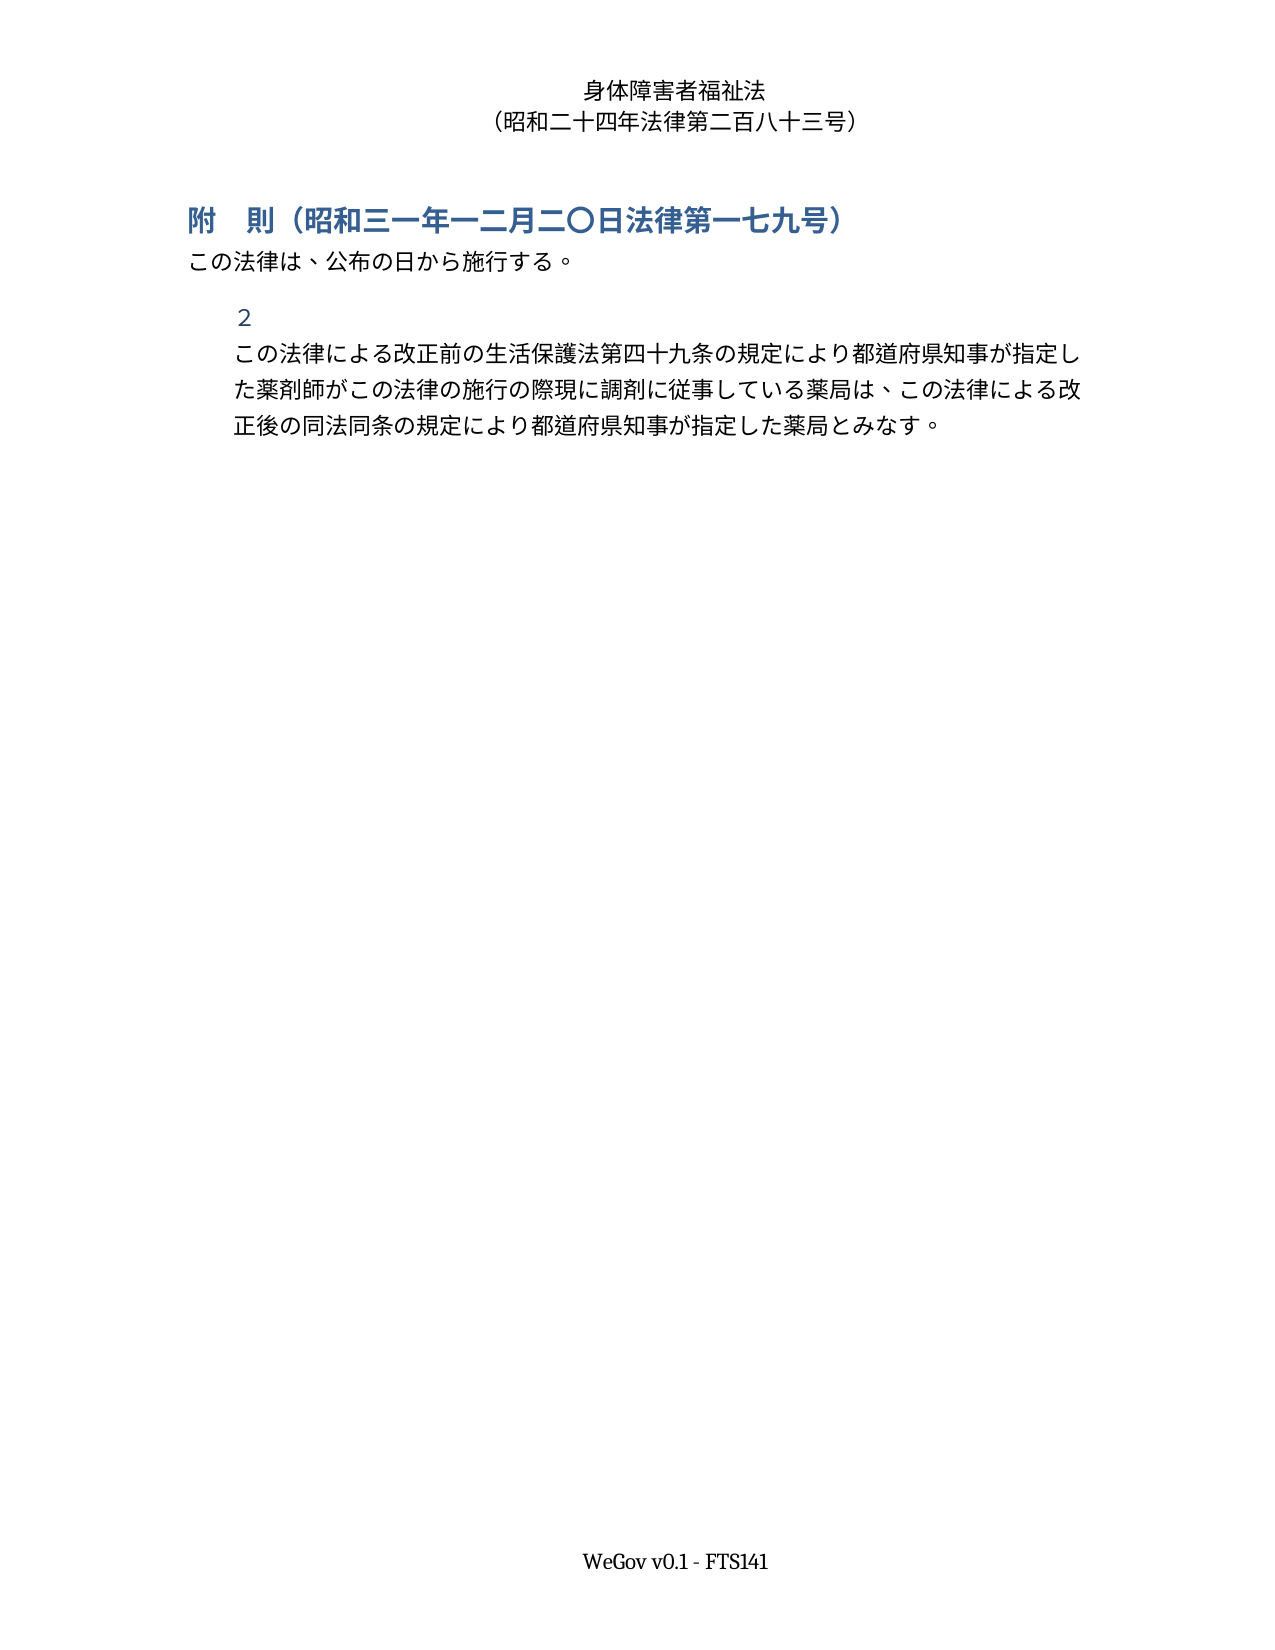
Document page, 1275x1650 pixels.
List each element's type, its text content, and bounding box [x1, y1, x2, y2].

subtitle ２ [233, 302, 1087, 334]
subtitle 附 則（昭和三一年一二月二〇日法律第一七九号） [187, 200, 1087, 240]
text この法律は、公布の日から施行する。 [187, 246, 1087, 277]
text この法律による改正前の生活保護法第四十九条の規定により都道府県知事が指定した薬剤師がこの法律の施行の際現に調剤に従事している薬局は、この法律による改正後の同法同条の規定により都道府県知事が指定した薬局とみなす。 [233, 338, 1087, 441]
